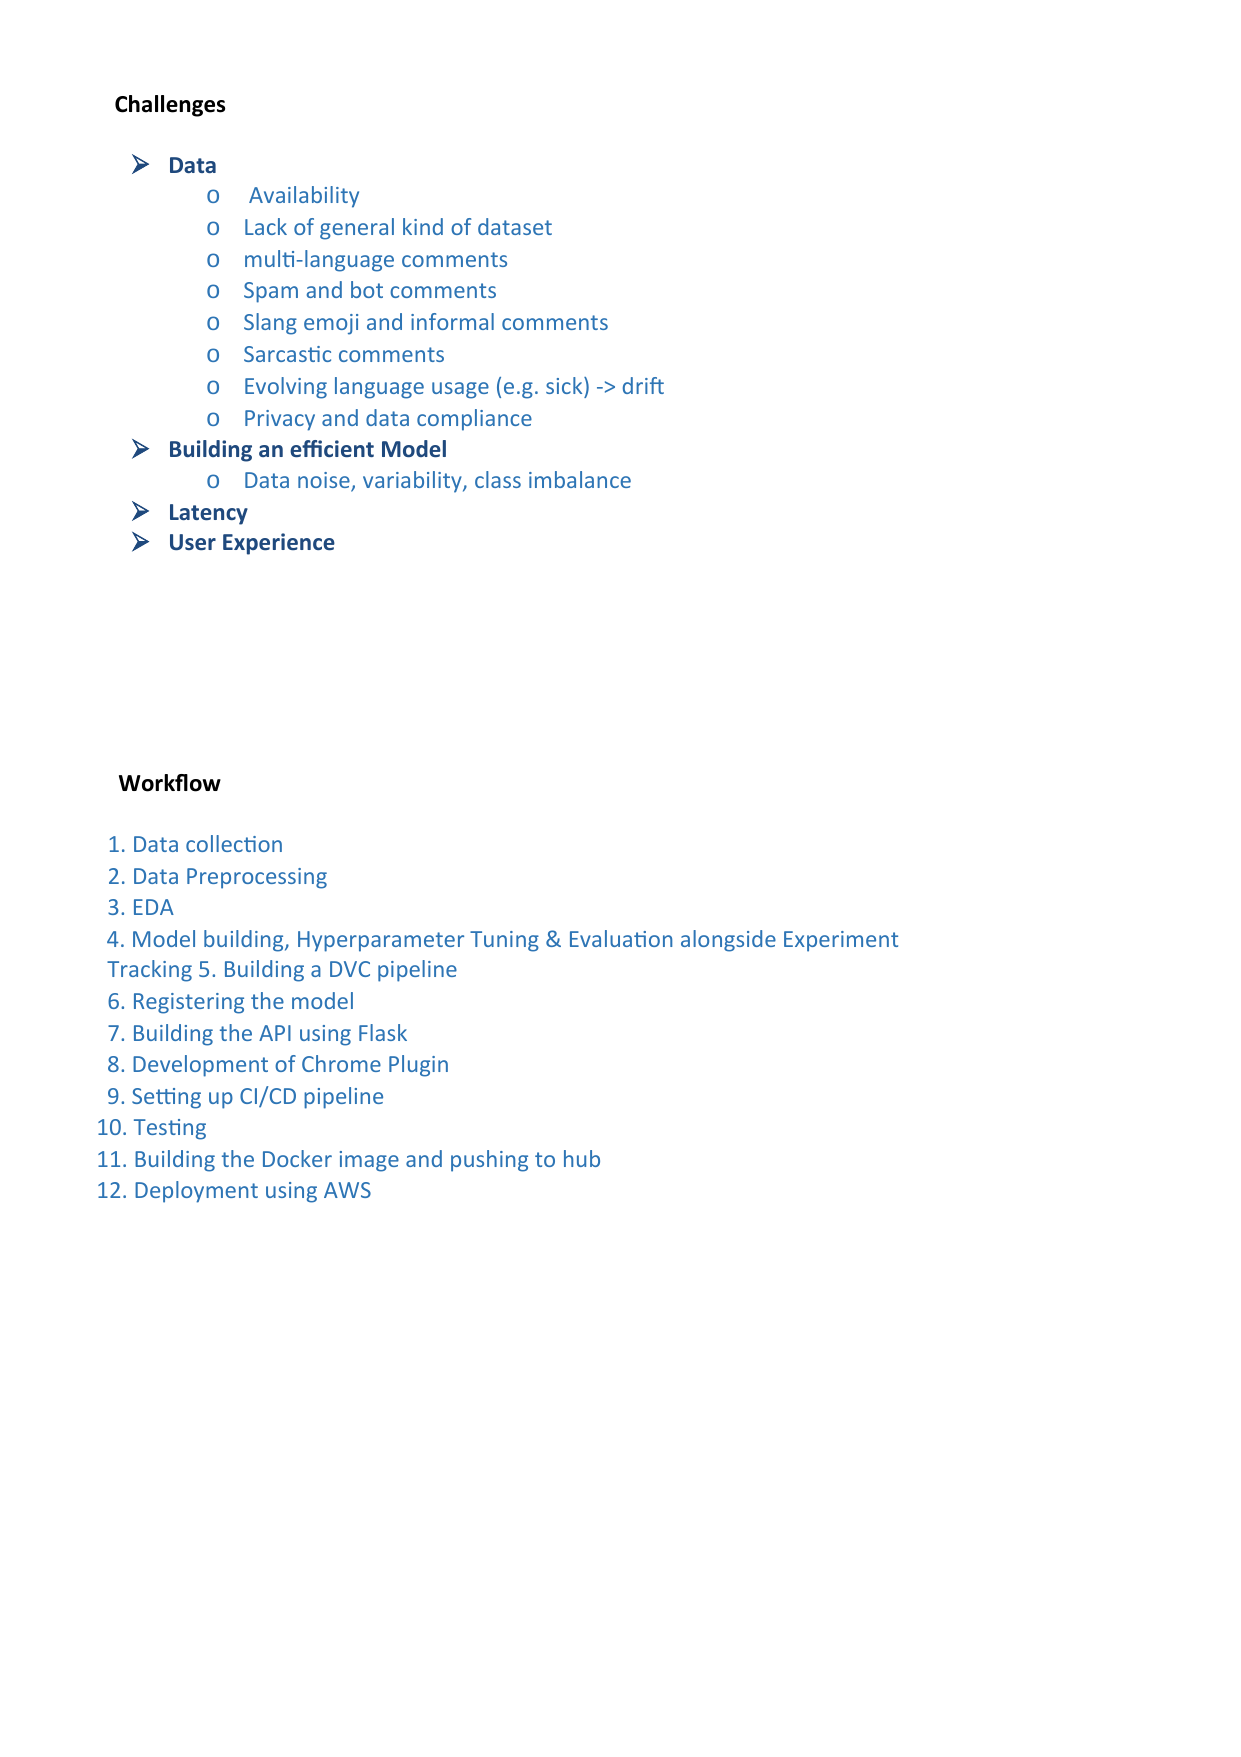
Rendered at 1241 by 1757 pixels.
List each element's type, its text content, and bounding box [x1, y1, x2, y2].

text 8. Development of Chrome Plugin [107, 1048, 1233, 1079]
text Workflow [118, 767, 1233, 798]
list Evolving language usage (e.g. sick) -> drift [206, 370, 1233, 402]
text Challenges [114, 88, 1233, 118]
list Sarcastic comments [206, 338, 1233, 370]
text 3. EDA [107, 891, 1233, 922]
text 11. Building the Docker image and pushing to hub [96, 1143, 1233, 1173]
list Availability [206, 179, 1233, 211]
text 9. Setting up CI/CD pipeline [107, 1080, 1233, 1110]
list Building an efficient Model [131, 433, 1233, 464]
list Spam and bot comments [206, 274, 1233, 306]
text 2. Data Preprocessing [107, 860, 1233, 890]
list User Experience [131, 526, 1233, 557]
text 6. Registering the model [107, 985, 1233, 1016]
text 12. Deployment using AWS [96, 1174, 1233, 1205]
text 10. Testing [96, 1111, 1233, 1142]
list Privacy and data compliance [206, 402, 1233, 433]
list Latency [131, 496, 1233, 526]
list Slang emoji and informal comments [206, 306, 1233, 338]
list Data noise, variability, class imbalance [206, 464, 1233, 496]
text 4. Model building, Hyperparameter Tuning & Evaluation alongside Experiment Tracking 5. Building a DVC pipeline [106, 923, 944, 984]
text 1. Data collection [93, 828, 1233, 859]
text 7. Building the API using Flask [107, 1017, 1233, 1047]
list Lack of general kind of dataset [206, 211, 1233, 243]
list multi-language comments [206, 243, 1233, 274]
list Data [131, 149, 1233, 179]
